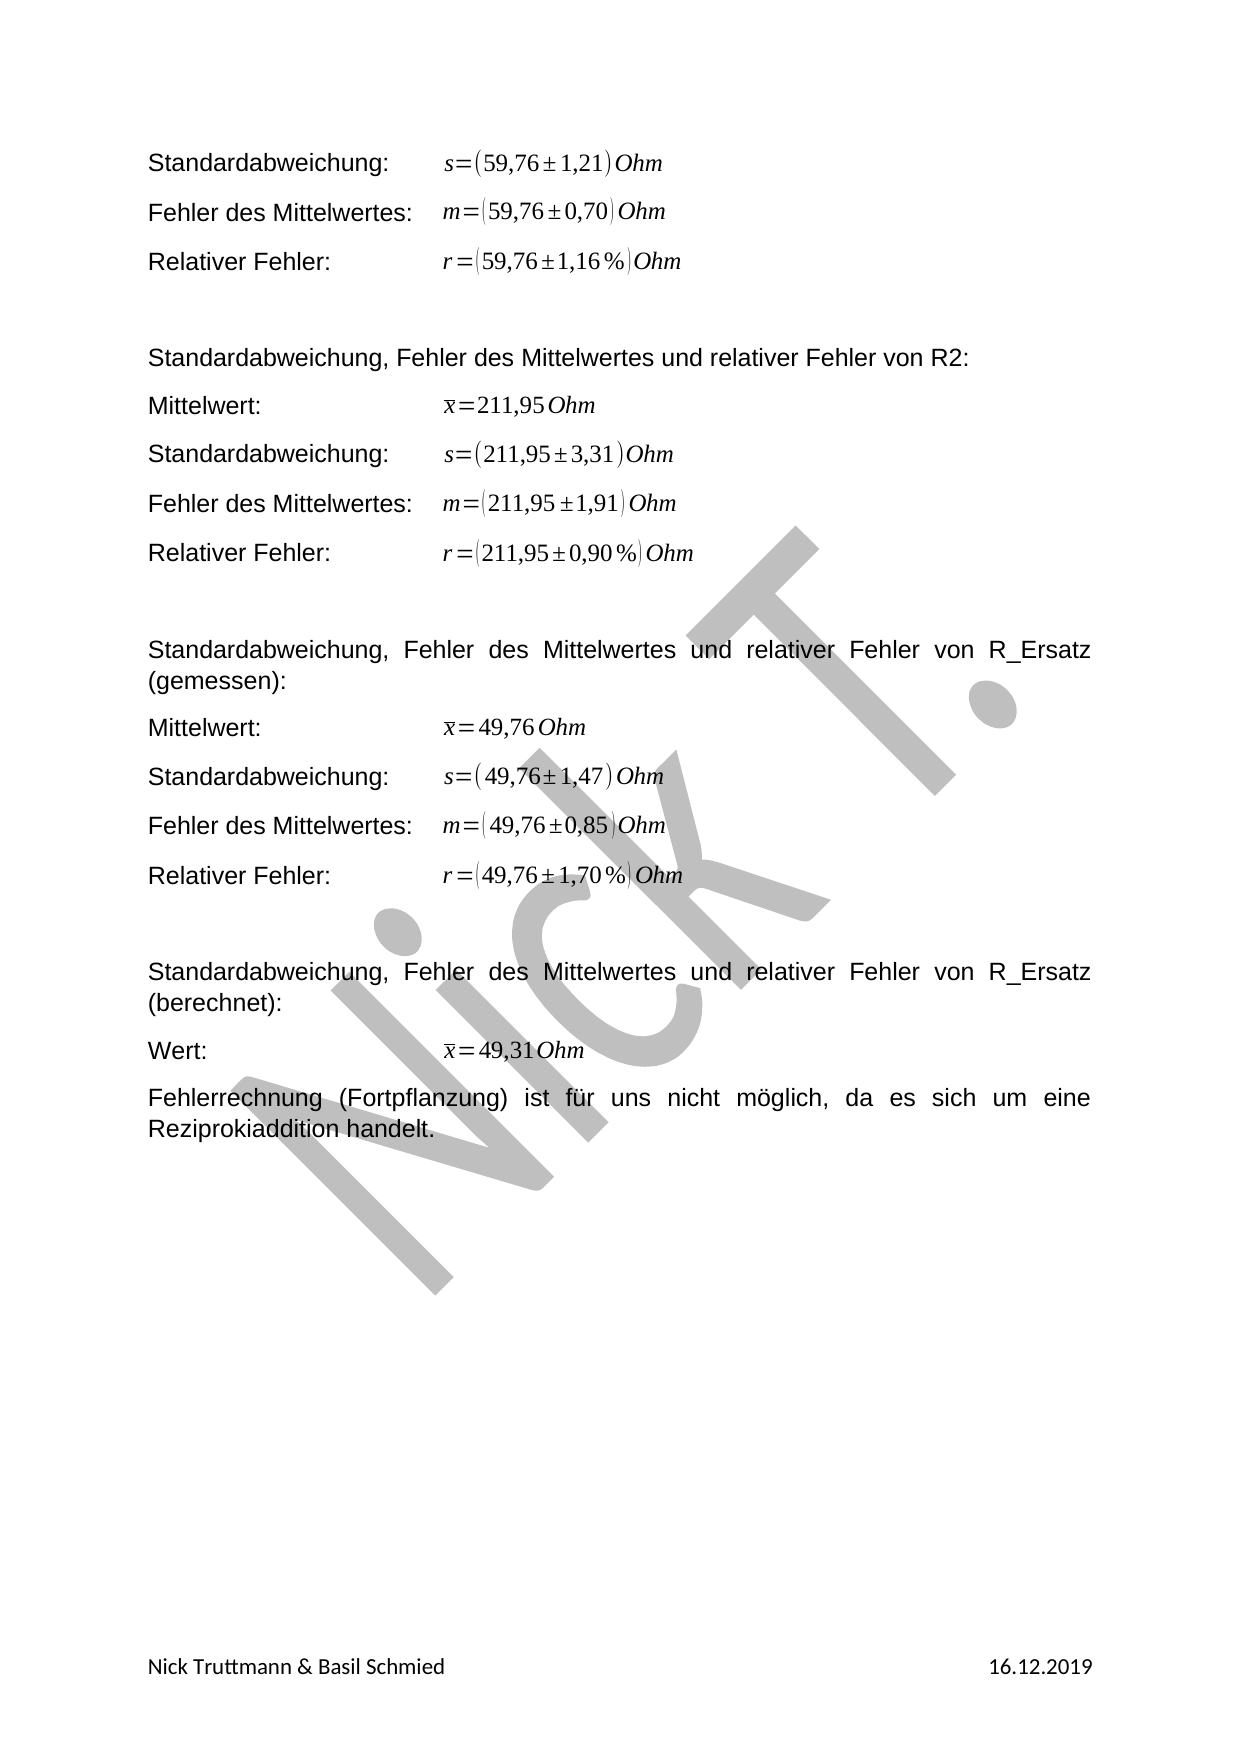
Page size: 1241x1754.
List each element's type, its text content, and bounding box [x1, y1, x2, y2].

text Mittelwert: [148, 713, 1093, 742]
text Wert: [148, 1036, 1093, 1064]
text Standardabweichung, Fehler des Mittelwertes und relativer Fehler von R2: [148, 343, 1093, 372]
text Fehler des Mittelwertes: [148, 197, 1093, 227]
text Standardabweichung: [148, 148, 1093, 178]
text Relativer Fehler: [148, 537, 1093, 568]
text Relativer Fehler: [148, 246, 1093, 277]
text Mittelwert: [148, 391, 1093, 420]
text Fehler des Mittelwertes: [148, 810, 1093, 841]
text Standardabweichung: [148, 761, 1093, 791]
text Standardabweichung, Fehler des Mittelwertes und relativer Fehler von R_Ersatz (berechnet): [148, 957, 1093, 1017]
text Relativer Fehler: [148, 860, 1093, 890]
text Fehlerrechnung (Fortpflanzung) ist für uns nicht möglich, da es sich um eine Reziprokiaddition handelt. [148, 1083, 1093, 1143]
text Fehler des Mittelwertes: [148, 488, 1093, 518]
text Standardabweichung: [148, 439, 1093, 469]
text Standardabweichung, Fehler des Mittelwertes und relativer Fehler von R_Ersatz (gemessen): [148, 635, 1093, 694]
